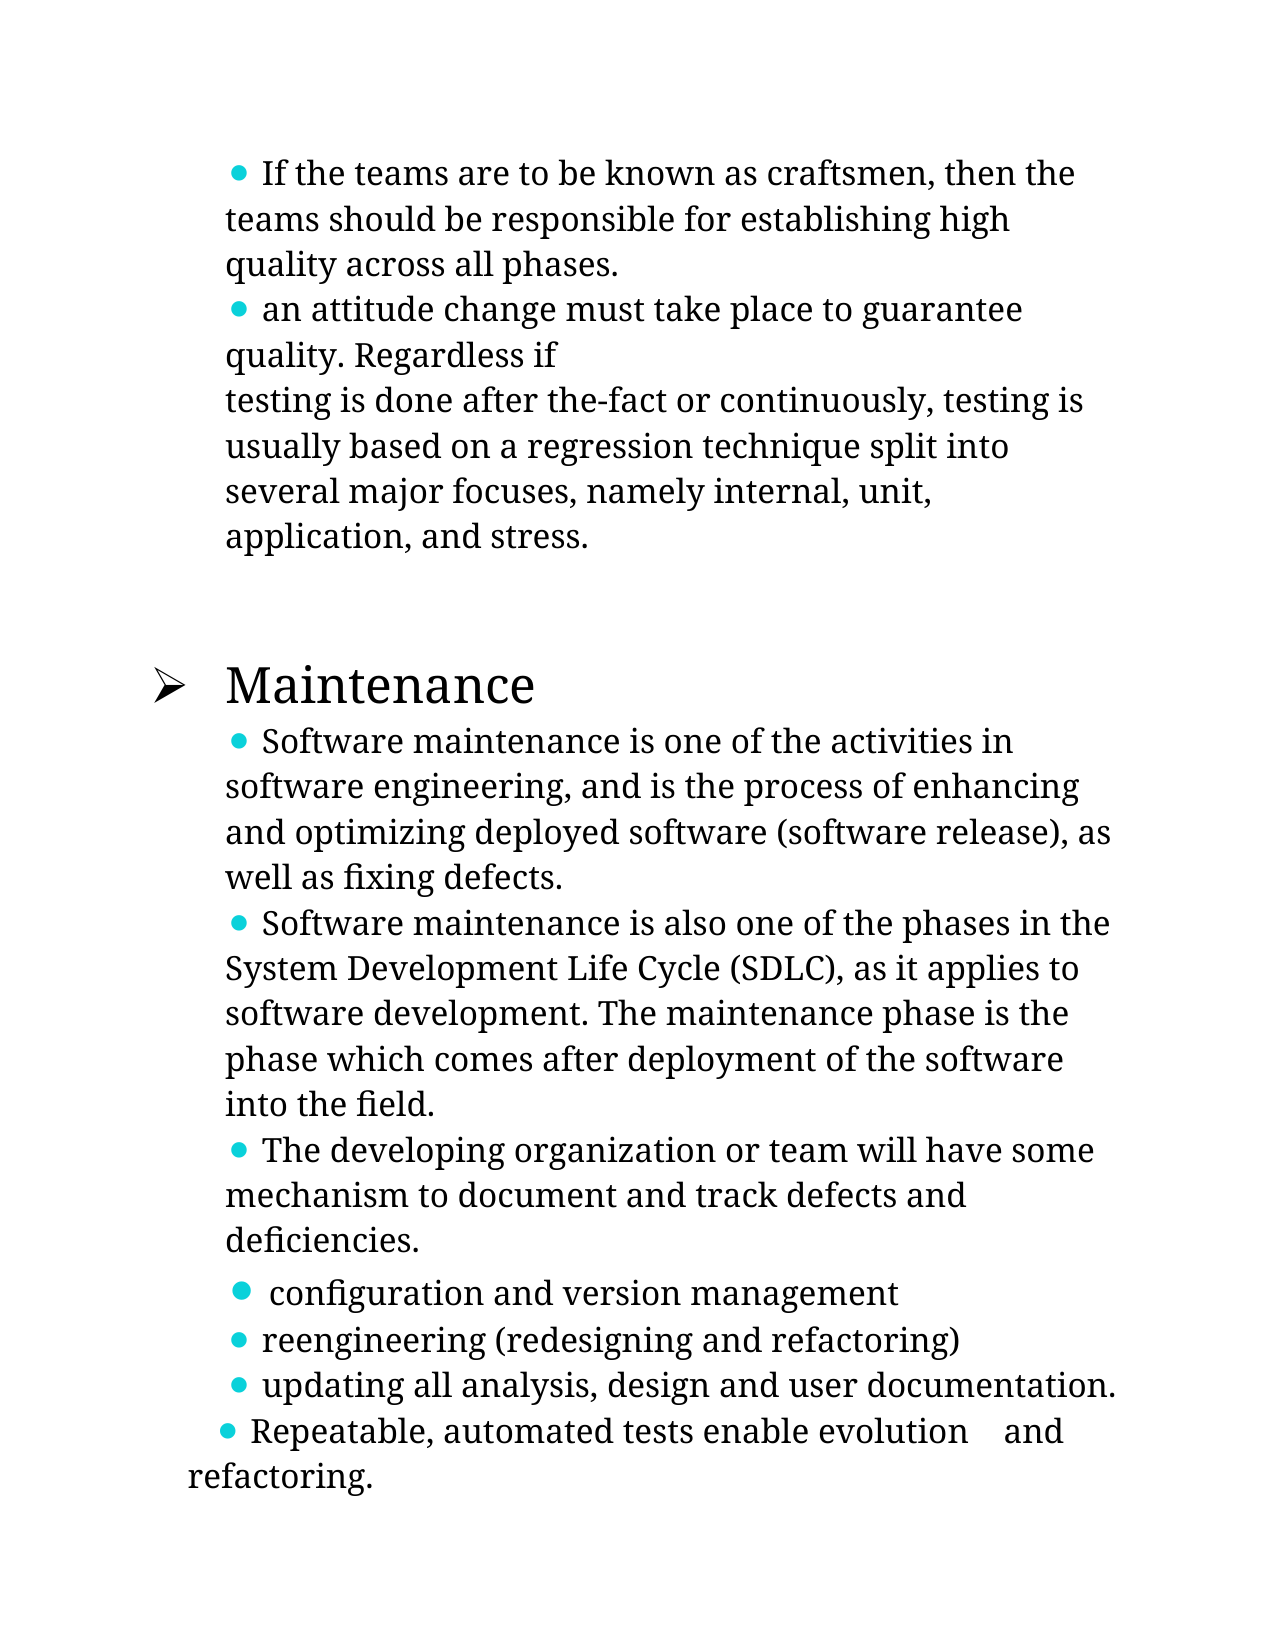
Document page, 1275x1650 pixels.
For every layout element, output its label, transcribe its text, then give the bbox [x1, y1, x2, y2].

list ⚫ updating all analysis, design and user documentation. [225, 1362, 1125, 1407]
list ⚫ The developing organization or team will have some mechanism to document and track defects and deficiencies. [225, 1126, 1125, 1263]
list testing is done after the-fact or continuously, testing is usually based on a regression technique split into several major focuses, namely internal, unit, application, and stress. [225, 377, 1125, 559]
list ⚫ Software maintenance is also one of the phases in the System Development Life Cycle (SDLC), as it applies to software development. The maintenance phase is the phase which comes after deployment of the software into the field. [225, 899, 1125, 1126]
list ⚫ Software maintenance is one of the activities in software engineering, and is the process of enhancing and optimizing deployed software (software release), as well as fixing defects. [225, 718, 1125, 899]
list ⚫ reengineering (redesigning and refactoring) [225, 1317, 1125, 1362]
list ⚫ If the teams are to be known as craftsmen, then the teams should be responsible for establishing high quality across all phases. [225, 150, 1125, 286]
list Maintenance [150, 649, 1125, 718]
list ⚫ configuration and version management [225, 1263, 1125, 1317]
text ⚫ Repeatable, automated tests enable evolution and refactoring. [187, 1407, 1125, 1498]
list ⚫ an attitude change must take place to guarantee quality. Regardless if [225, 286, 1125, 377]
